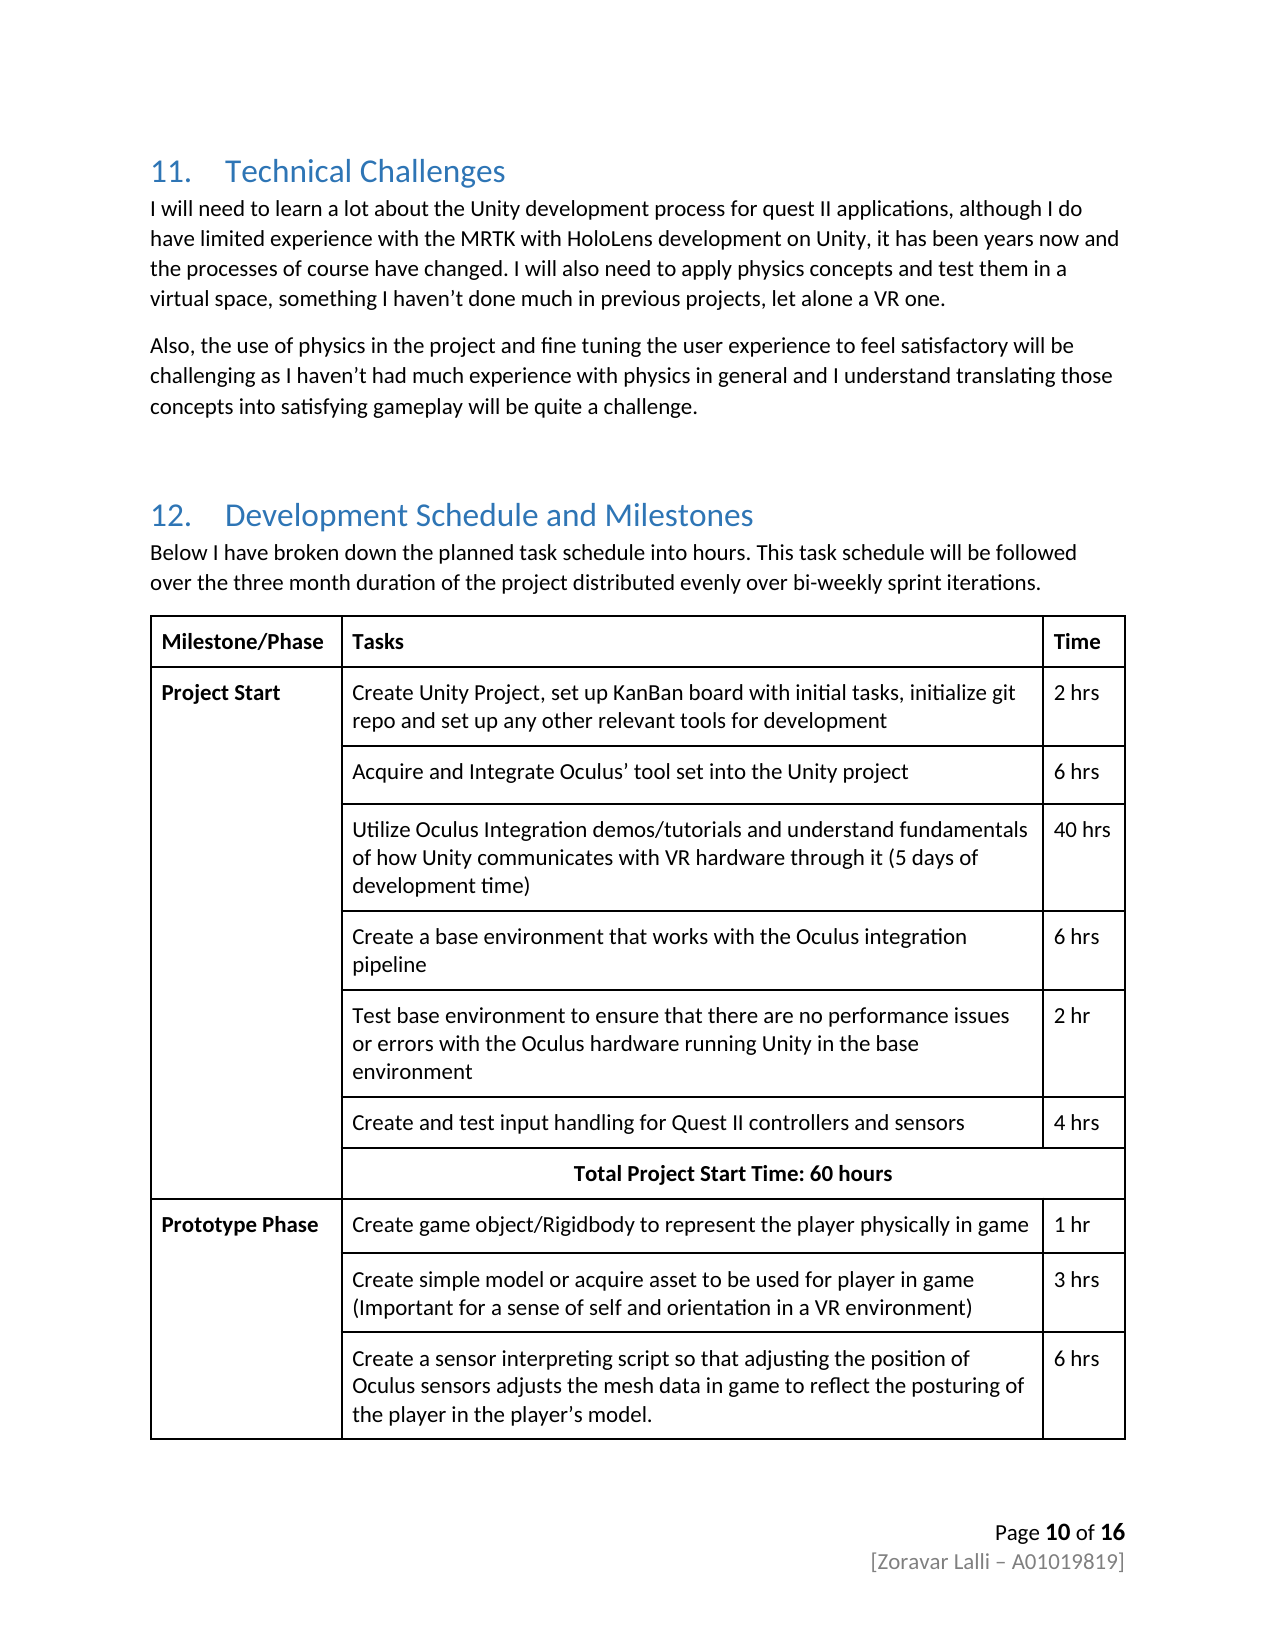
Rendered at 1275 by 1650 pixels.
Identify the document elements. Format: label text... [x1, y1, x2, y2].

table_cell 4 hrs [1044, 1098, 1124, 1147]
table_cell Create simple model or acquire asset to be used for player in game (Important for a sense of self and orientation in a VR environment) [343, 1254, 1042, 1331]
table_cell Total Project Start Time: 60 hours [343, 1149, 1124, 1197]
table_cell 3 hrs [1044, 1254, 1124, 1331]
table_cell Utilize Oculus Integration demos/tutorials and understand fundamentals of how Unity communicates with VR hardware through it (5 days of development time) [343, 805, 1042, 910]
table_header Time [1044, 617, 1124, 666]
table_cell 2 hrs [1044, 668, 1124, 745]
table_cell Create a base environment that works with the Oculus integration pipeline [343, 912, 1042, 989]
table_cell 6 hrs [1044, 912, 1124, 989]
subtitle Development Schedule and Milestones [150, 494, 1125, 535]
table_cell Project Start [152, 668, 341, 1197]
table_cell Acquire and Integrate Oculus’ tool set into the Unity project [343, 747, 1042, 803]
table_cell 6 hrs [1044, 747, 1124, 803]
table_cell 2 hr [1044, 991, 1124, 1096]
table_cell 6 hrs [1044, 1333, 1124, 1438]
table_cell Test base environment to ensure that there are no performance issues or errors with the Oculus hardware running Unity in the base environment [343, 991, 1042, 1096]
table_cell Create game object/Rigidbody to represent the player physically in game [343, 1200, 1042, 1252]
table_cell Prototype Phase [152, 1200, 341, 1438]
table_header Tasks [343, 617, 1042, 666]
table_header Milestone/Phase [152, 617, 341, 666]
text Also, the use of physics in the project and fine tuning the user experience to feel satisfactory will be challenging as I haven’t had much experience with physics in general and I understand translating those concepts into satisfying gameplay will be quite a challenge. [150, 331, 1125, 420]
subtitle Technical Challenges [150, 150, 1125, 191]
table_cell 40 hrs [1044, 805, 1124, 910]
table_cell Create Unity Project, set up KanBan board with initial tasks, initialize git repo and set up any other relevant tools for development [343, 668, 1042, 745]
text I will need to learn a lot about the Unity development process for quest II applications, although I do have limited experience with the MRTK with HoloLens development on Unity, it has been years now and the processes of course have changed. I will also need to apply physics concepts and test them in a virtual space, something I haven’t done much in previous projects, let alone a VR one. [150, 194, 1125, 313]
text Below I have broken down the planned task schedule into hours. This task schedule will be followed over the three month duration of the project distributed evenly over bi-weekly sprint iterations. [150, 538, 1125, 596]
table_cell 1 hr [1044, 1200, 1124, 1252]
table_cell Create and test input handling for Quest II controllers and sensors [343, 1098, 1042, 1147]
table_cell Create a sensor interpreting script so that adjusting the position of Oculus sensors adjusts the mesh data in game to reflect the posturing of the player in the player’s model. [343, 1333, 1042, 1438]
